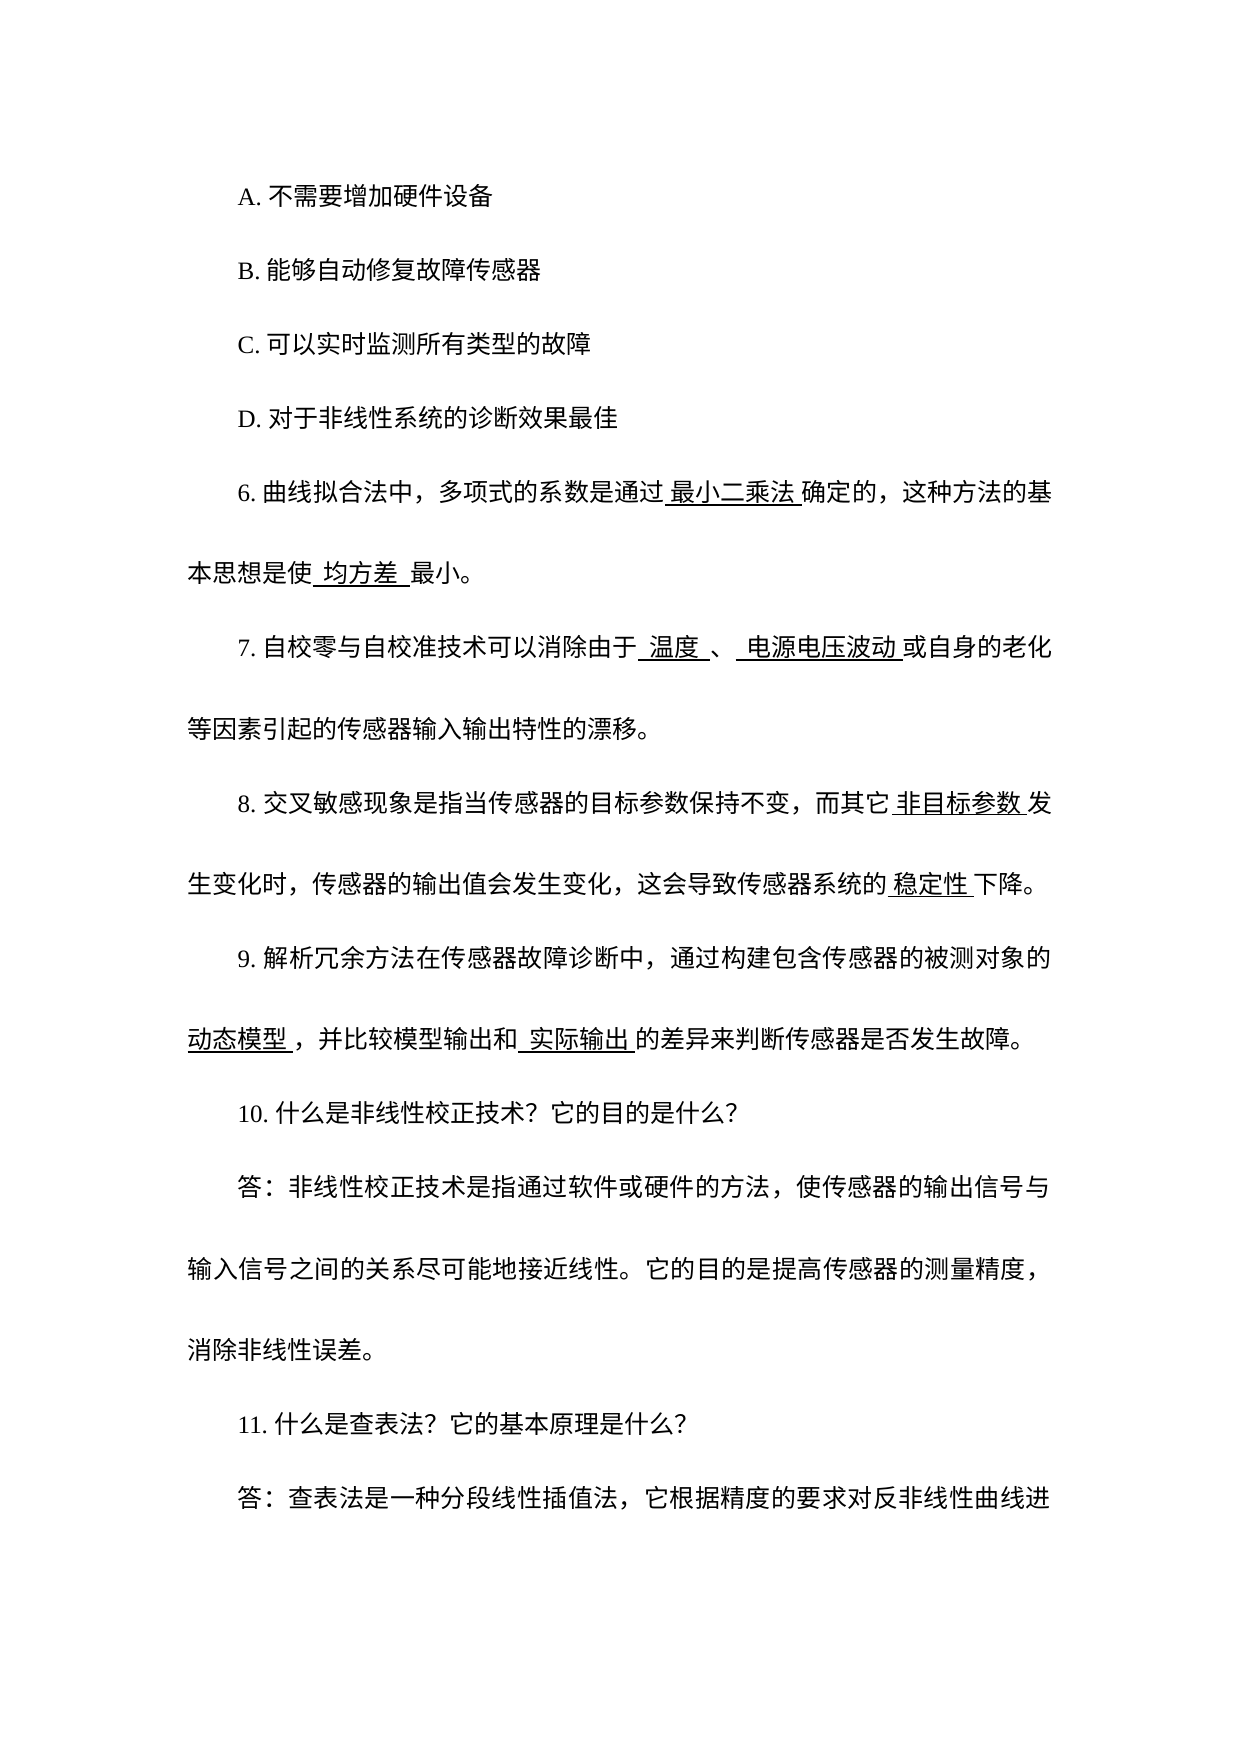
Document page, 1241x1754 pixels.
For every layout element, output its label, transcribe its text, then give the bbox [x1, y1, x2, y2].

text 11. 什么是查表法？它的基本原理是什么？ [187, 1390, 1053, 1455]
text B. 能够自动修复故障传感器 [187, 236, 1053, 301]
text 答：非线性校正技术是指通过软件或硬件的方法，使传感器的输出信号与输入信号之间的关系尽可能地接近线性。它的目的是提高传感器的测量精度，消除非线性误差。 [187, 1153, 1053, 1381]
text 8. 交叉敏感现象是指当传感器的目标参数保持不变，而其它 非目标参数 发生变化时，传感器的输出值会发生变化，这会导致传感器系统的 稳定性 下降。 [187, 769, 1053, 915]
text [187, 1464, 1053, 1529]
text D. 对于非线性系统的诊断效果最佳 [187, 384, 1053, 449]
text 9. 解析冗余方法在传感器故障诊断中，通过构建包含传感器的被测对象的 动态模型 ，并比较模型输出和 实际输出 的差异来判断传感器是否发生故障。 [187, 924, 1053, 1070]
text C. 可以实时监测所有类型的故障 [187, 310, 1053, 375]
text 10. 什么是非线性校正技术？它的目的是什么？ [187, 1079, 1053, 1144]
text 7. 自校零与自校准技术可以消除由于 温度 、 电源电压波动 或自身的老化等因素引起的传感器输入输出特性的漂移。 [187, 613, 1053, 760]
text 6. 曲线拟合法中，多项式的系数是通过 最小二乘法 确定的，这种方法的基本思想是使 均方差 最小。 [187, 458, 1053, 604]
text A. 不需要增加硬件设备 [187, 162, 1053, 227]
